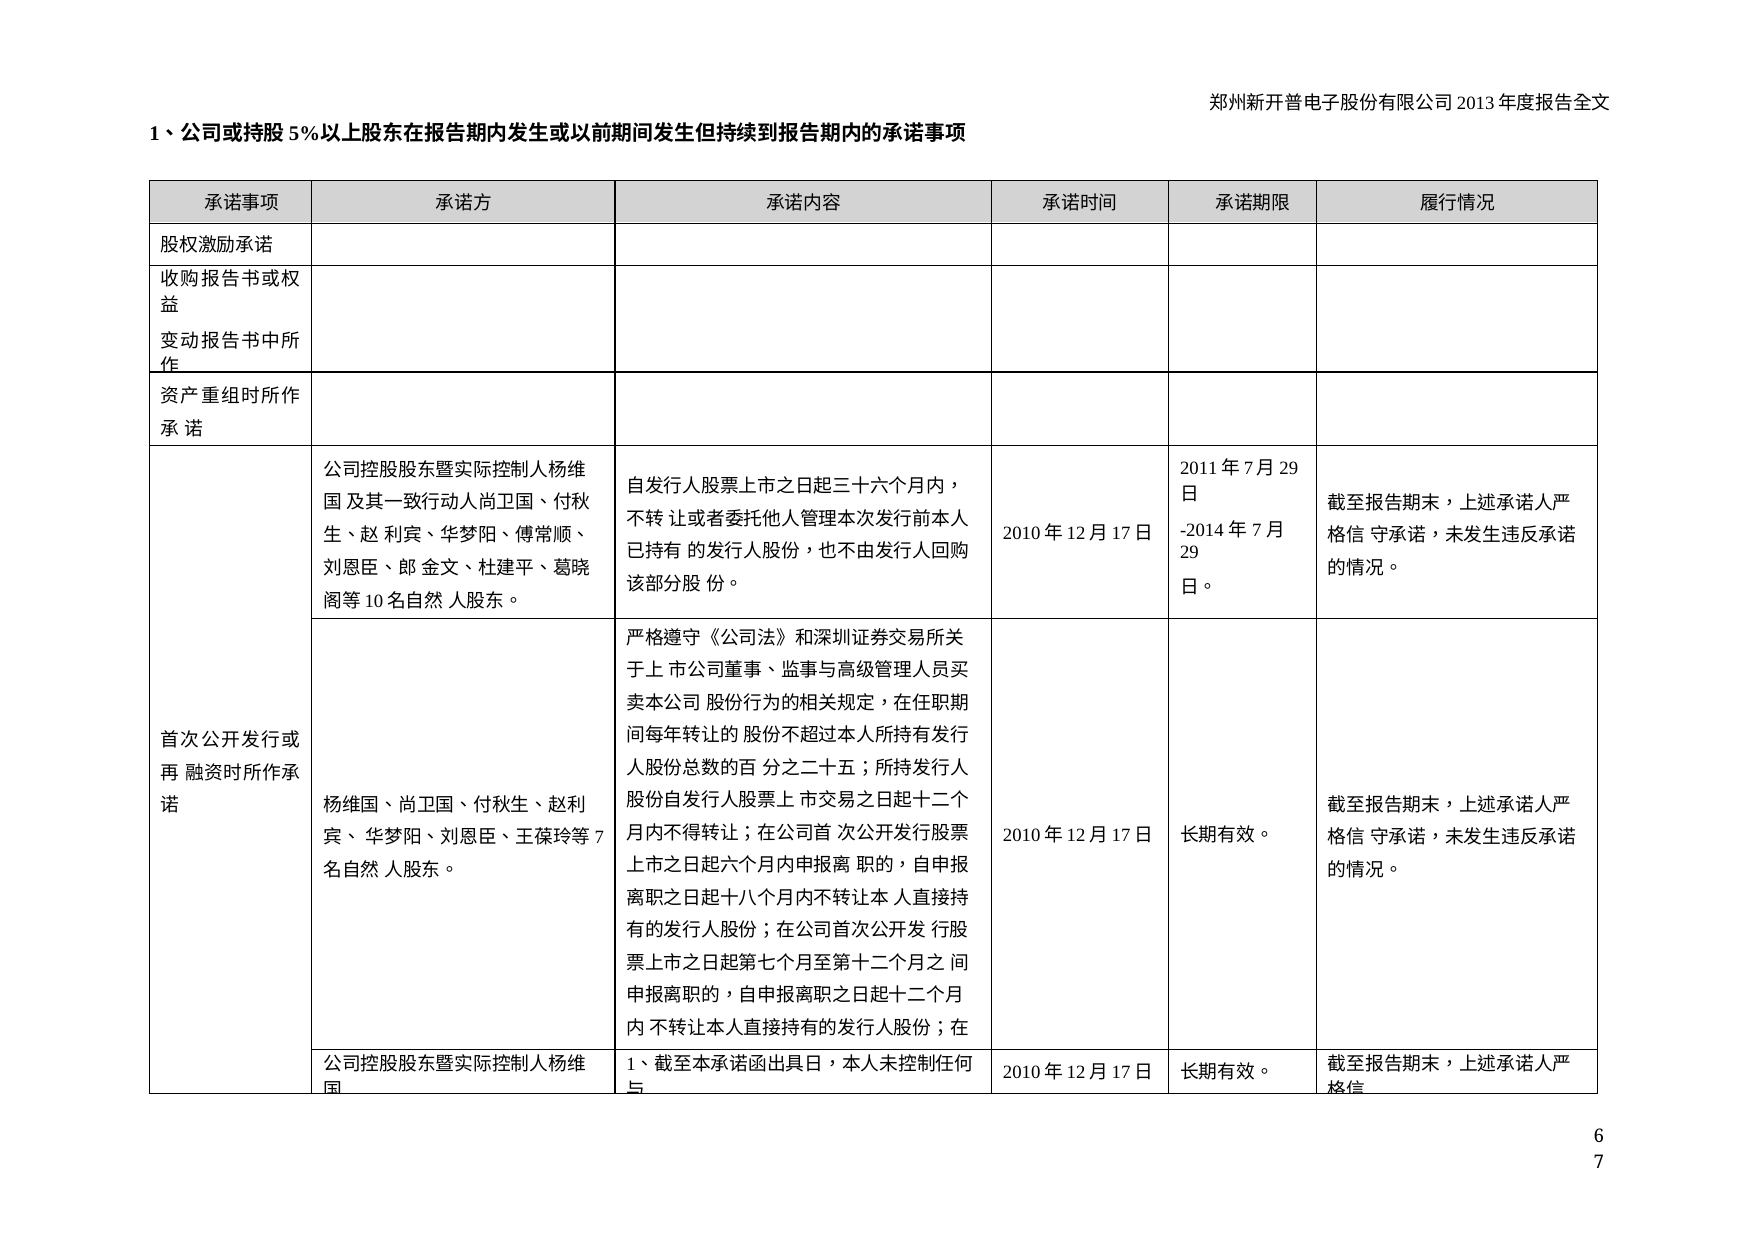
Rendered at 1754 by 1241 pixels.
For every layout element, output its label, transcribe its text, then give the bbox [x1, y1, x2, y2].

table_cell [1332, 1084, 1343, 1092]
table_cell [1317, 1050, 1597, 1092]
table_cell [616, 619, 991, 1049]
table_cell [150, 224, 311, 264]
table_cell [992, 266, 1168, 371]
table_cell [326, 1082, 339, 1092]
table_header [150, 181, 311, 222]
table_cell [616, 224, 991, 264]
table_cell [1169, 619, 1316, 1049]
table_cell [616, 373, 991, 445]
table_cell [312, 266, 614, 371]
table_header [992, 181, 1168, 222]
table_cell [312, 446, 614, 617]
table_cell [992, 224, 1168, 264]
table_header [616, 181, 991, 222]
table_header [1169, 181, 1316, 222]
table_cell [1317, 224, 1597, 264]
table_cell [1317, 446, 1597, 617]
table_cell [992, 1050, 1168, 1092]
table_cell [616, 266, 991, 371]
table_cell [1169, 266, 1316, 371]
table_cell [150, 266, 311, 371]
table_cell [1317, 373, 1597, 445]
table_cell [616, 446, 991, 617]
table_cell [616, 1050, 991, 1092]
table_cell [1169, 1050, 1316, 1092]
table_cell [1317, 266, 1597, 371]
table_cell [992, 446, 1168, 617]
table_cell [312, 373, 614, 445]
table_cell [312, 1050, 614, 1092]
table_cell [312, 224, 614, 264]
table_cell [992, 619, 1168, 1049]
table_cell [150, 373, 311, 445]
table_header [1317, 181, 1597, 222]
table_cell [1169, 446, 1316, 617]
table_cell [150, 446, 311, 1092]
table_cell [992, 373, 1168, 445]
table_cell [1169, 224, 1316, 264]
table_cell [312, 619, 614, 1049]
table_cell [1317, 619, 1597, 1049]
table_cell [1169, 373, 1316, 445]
text 1、公司或持股5%以上股东在报告期内发生或以前期间发生但持续到报告期内的承诺事项 [149, 118, 1598, 147]
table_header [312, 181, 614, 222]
